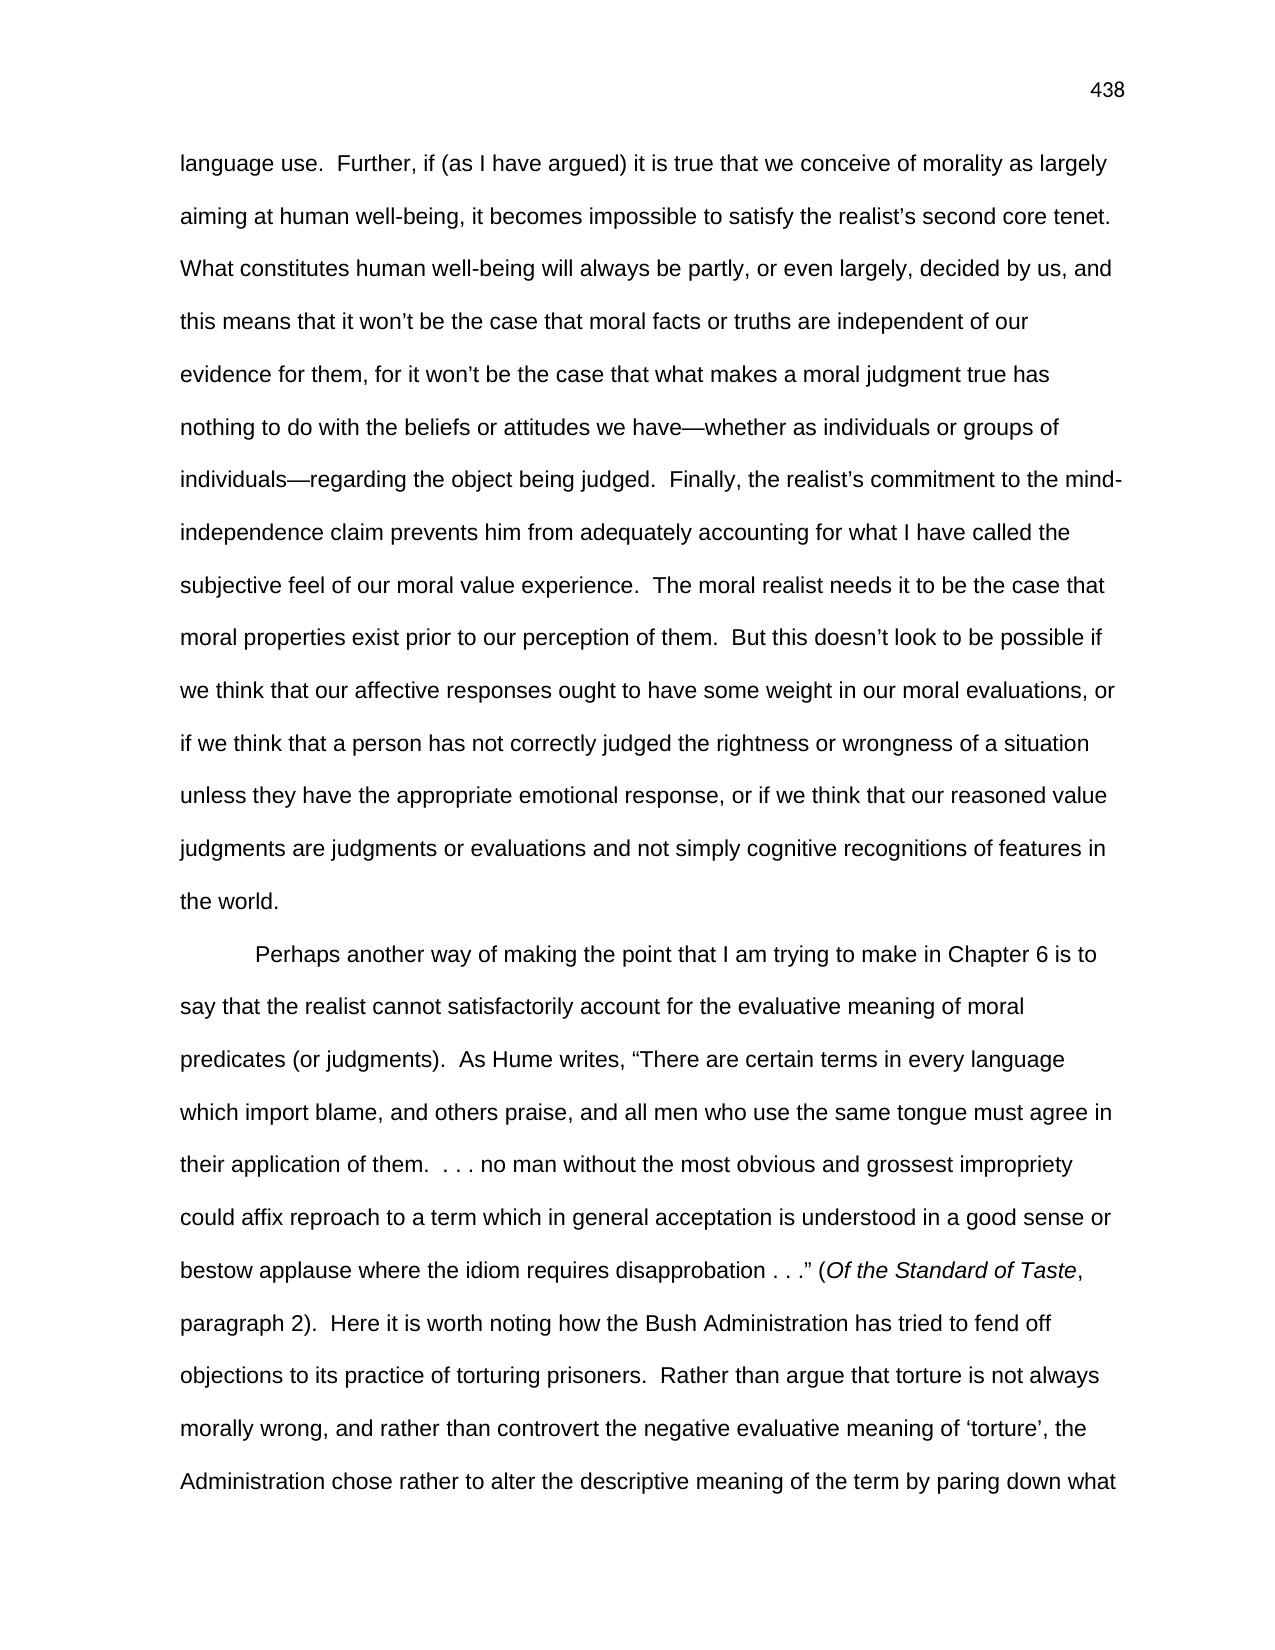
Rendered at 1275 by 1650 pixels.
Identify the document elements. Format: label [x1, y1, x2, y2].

text [180, 941, 1125, 1494]
text [180, 150, 1125, 914]
